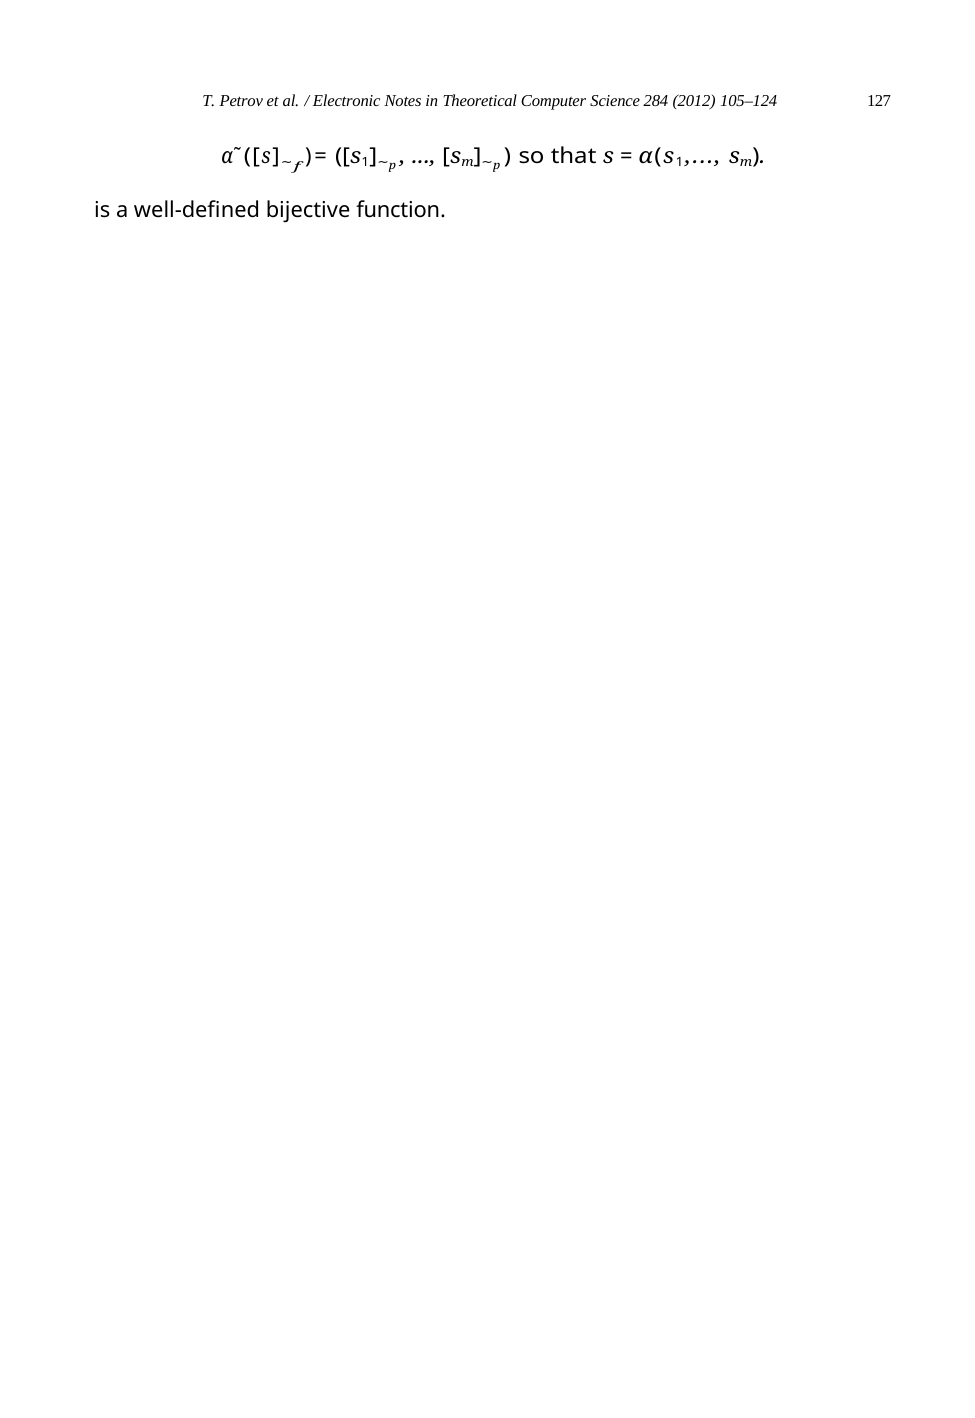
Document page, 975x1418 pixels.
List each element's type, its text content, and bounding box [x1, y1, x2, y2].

text α˜([s]∼f )= ([s1]∼p , ..., [sm]∼p ) so that s = α(s1,..., sm). [74, 140, 912, 174]
text is a well-defined bijective function. [94, 194, 912, 223]
